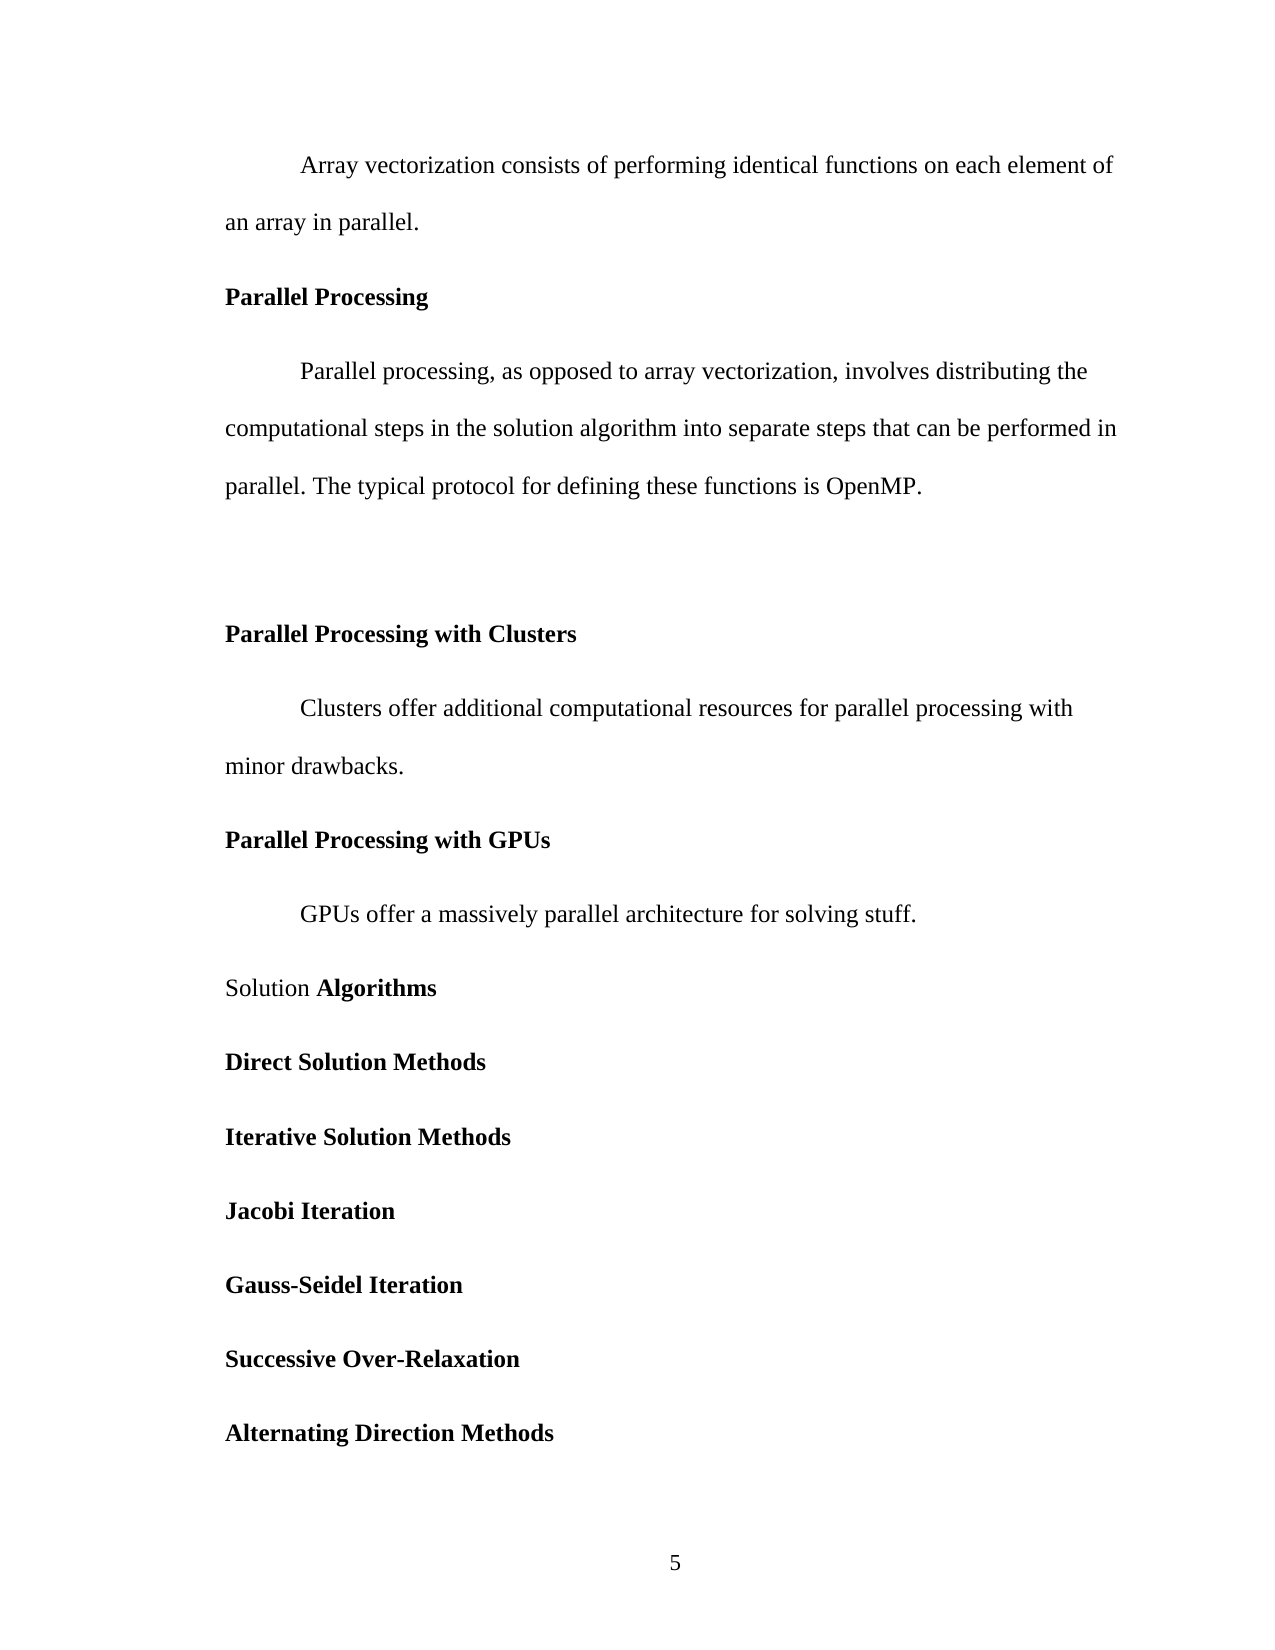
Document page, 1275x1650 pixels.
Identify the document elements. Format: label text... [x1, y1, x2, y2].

text Successive Over-Relaxation [225, 1344, 1125, 1373]
text Direct Solution Methods [225, 1047, 1125, 1076]
text Parallel Processing with Clusters [225, 619, 1125, 648]
text Solution Algorithms [225, 973, 1125, 1002]
text Parallel Processing with GPUs [225, 825, 1125, 854]
text GPUs offer a massively parallel architecture for solving stuff. [225, 899, 1125, 928]
text Parallel processing, as opposed to array vectorization, involves distributing the computational steps in the solution algorithm into separate steps that can be performed in parallel. The typical protocol for defining these functions is OpenMP. [225, 356, 1125, 499]
text Gauss-Seidel Iteration [225, 1270, 1125, 1299]
text Alternating Direction Methods [225, 1418, 1125, 1447]
text Parallel Processing [225, 282, 1125, 310]
text Iterative Solution Methods [225, 1122, 1125, 1150]
text Jacobi Iteration [225, 1196, 1125, 1224]
text Clusters offer additional computational resources for parallel processing with minor drawbacks. [225, 693, 1125, 779]
text Array vectorization consists of performing identical functions on each element of an array in parallel. [225, 150, 1125, 236]
